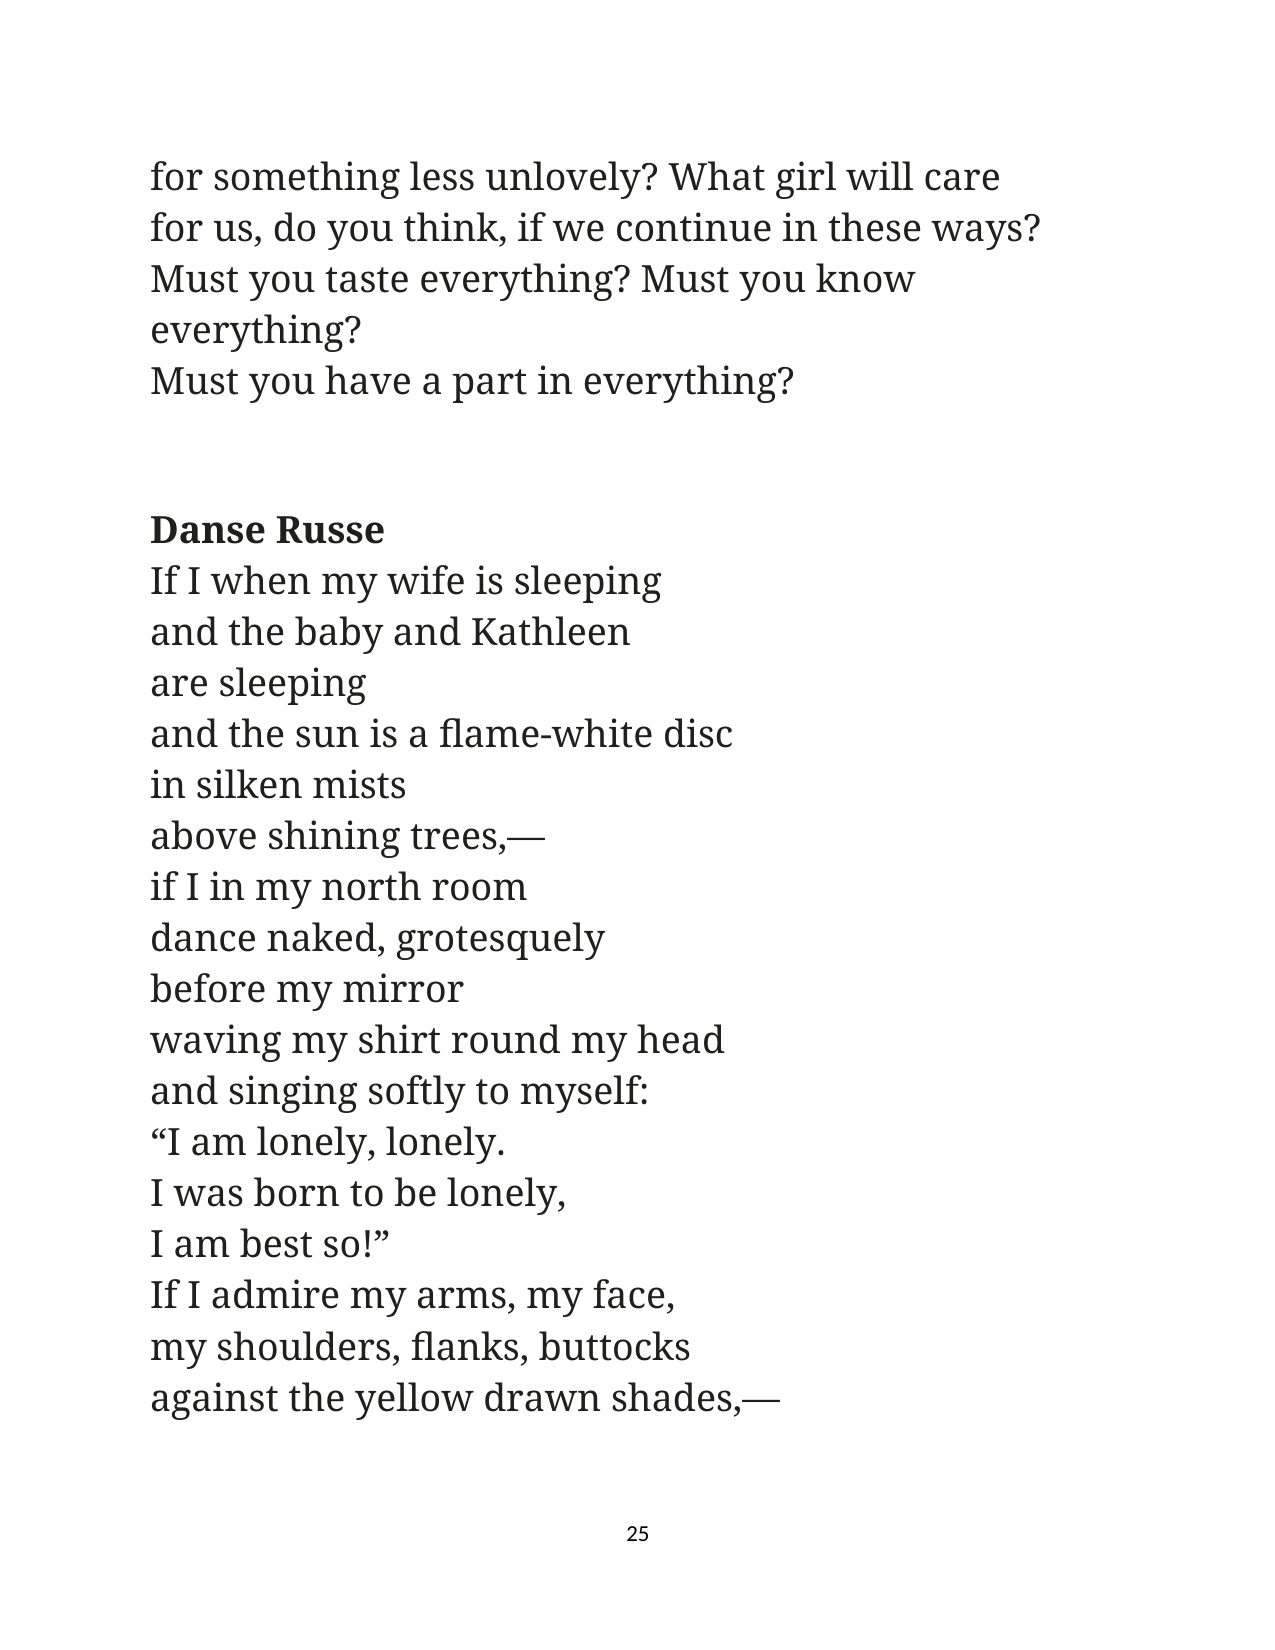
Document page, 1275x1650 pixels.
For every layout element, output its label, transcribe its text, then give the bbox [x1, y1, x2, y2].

text Danse Russe [150, 503, 1125, 554]
text If I when my wife is sleeping and the baby and Kathleen are sleeping and the sun is a flame-white disc in silken mists above shining trees,— if I in my north room dance naked, grotesquely before my mirror waving my shirt round my head and singing softly to myself: “I am lonely, lonely. I was born to be lonely, I am best so!” If I admire my arms, my face, my shoulders, flanks, buttocks against the yellow drawn shades,— [150, 554, 1125, 1422]
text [150, 150, 1125, 405]
